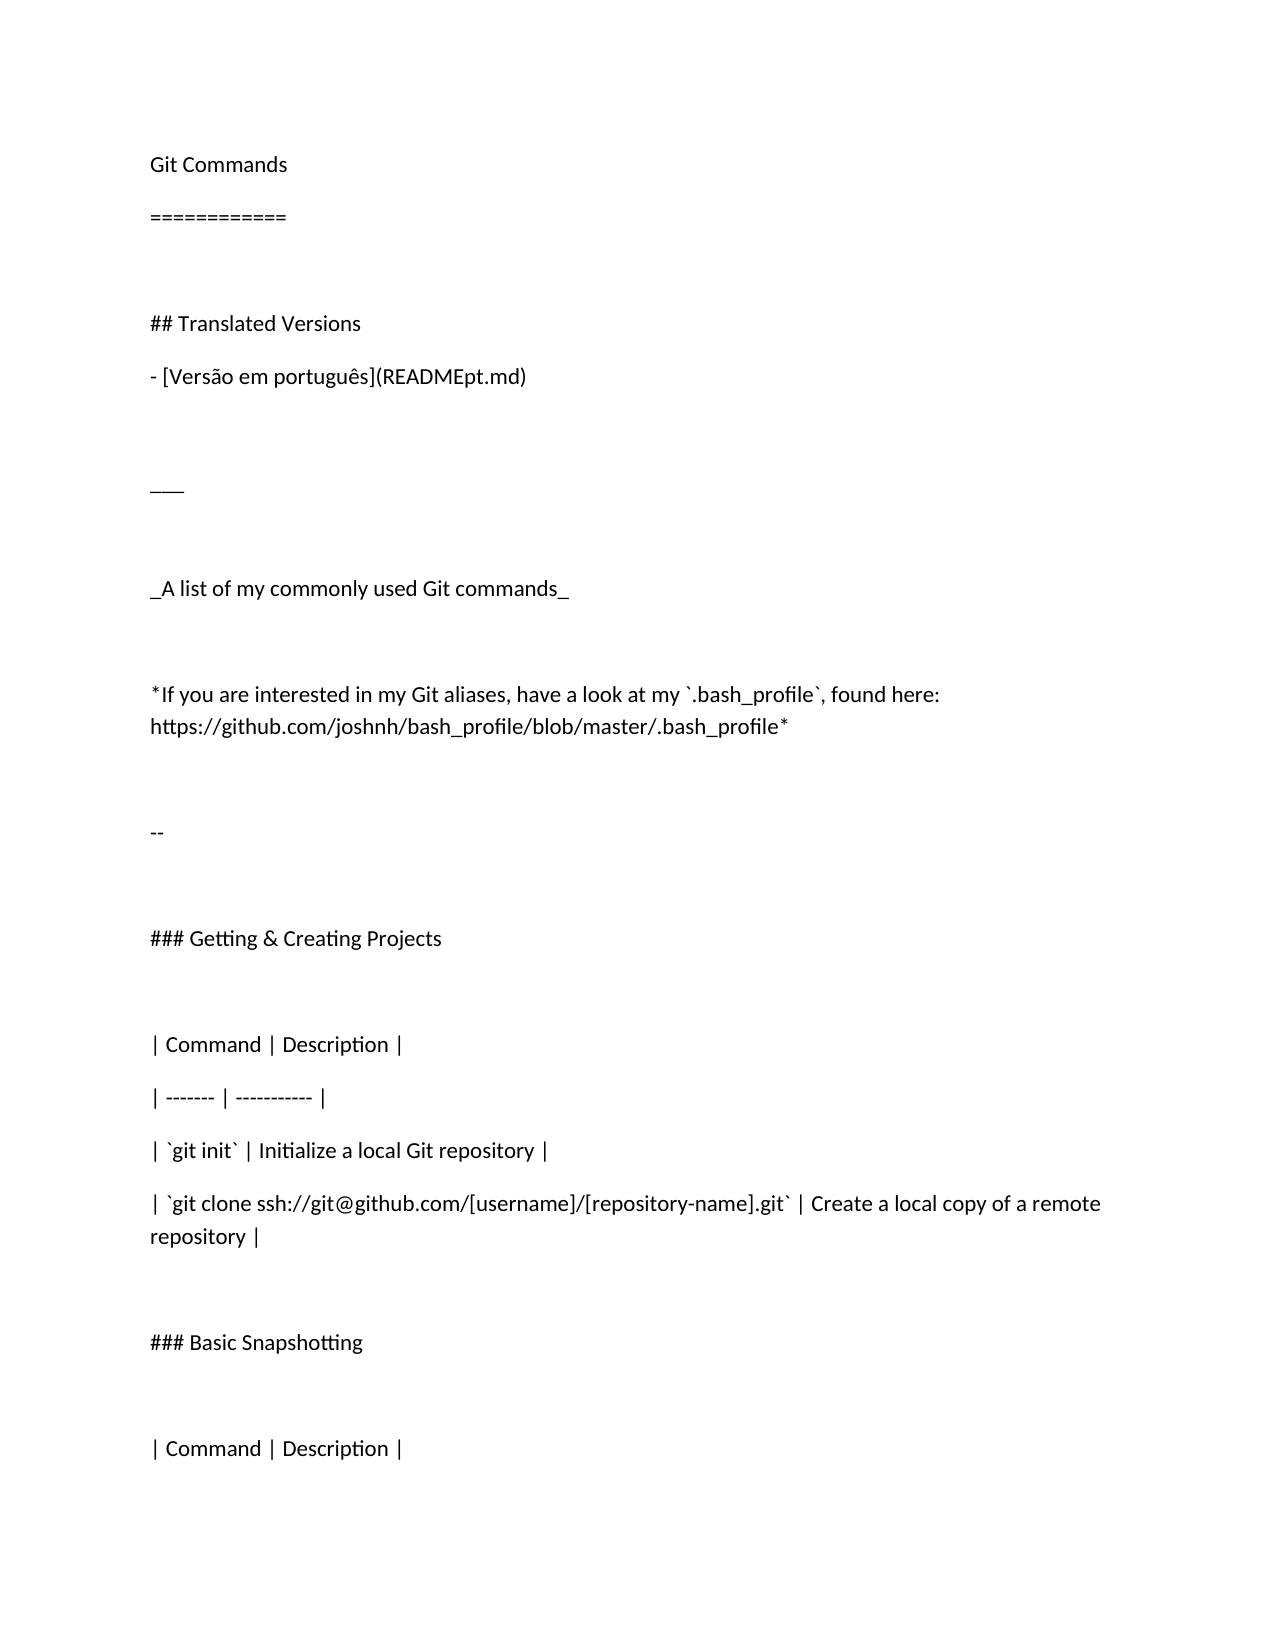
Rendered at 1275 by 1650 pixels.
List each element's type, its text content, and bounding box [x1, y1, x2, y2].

text | Command | Description | [150, 1434, 1125, 1462]
text _A list of my commonly used Git commands_ [150, 574, 1125, 602]
text - [Versão em português](READMEpt.md) [150, 362, 1125, 390]
text Git Commands [150, 150, 1125, 178]
text | `git init` | Initialize a local Git repository | [150, 1137, 1125, 1164]
text ============ [150, 203, 1125, 231]
text ___ [150, 468, 1125, 496]
text ### Basic Snapshotting [150, 1328, 1125, 1356]
text -- [150, 818, 1125, 846]
text | ------- | ----------- | [150, 1083, 1125, 1112]
text ## Translated Versions [150, 309, 1125, 337]
text | Command | Description | [150, 1031, 1125, 1058]
text ### Getting & Creating Projects [150, 924, 1125, 952]
text | `git clone ssh://git@github.com/[username]/[repository-name].git` | Create a local copy of a remote repository | [150, 1189, 1125, 1250]
text *If you are interested in my Git aliases, have a look at my `.bash_profile`, found here: https://github.com/joshnh/bash_profile/blob/master/.bash_profile* [150, 680, 1125, 740]
